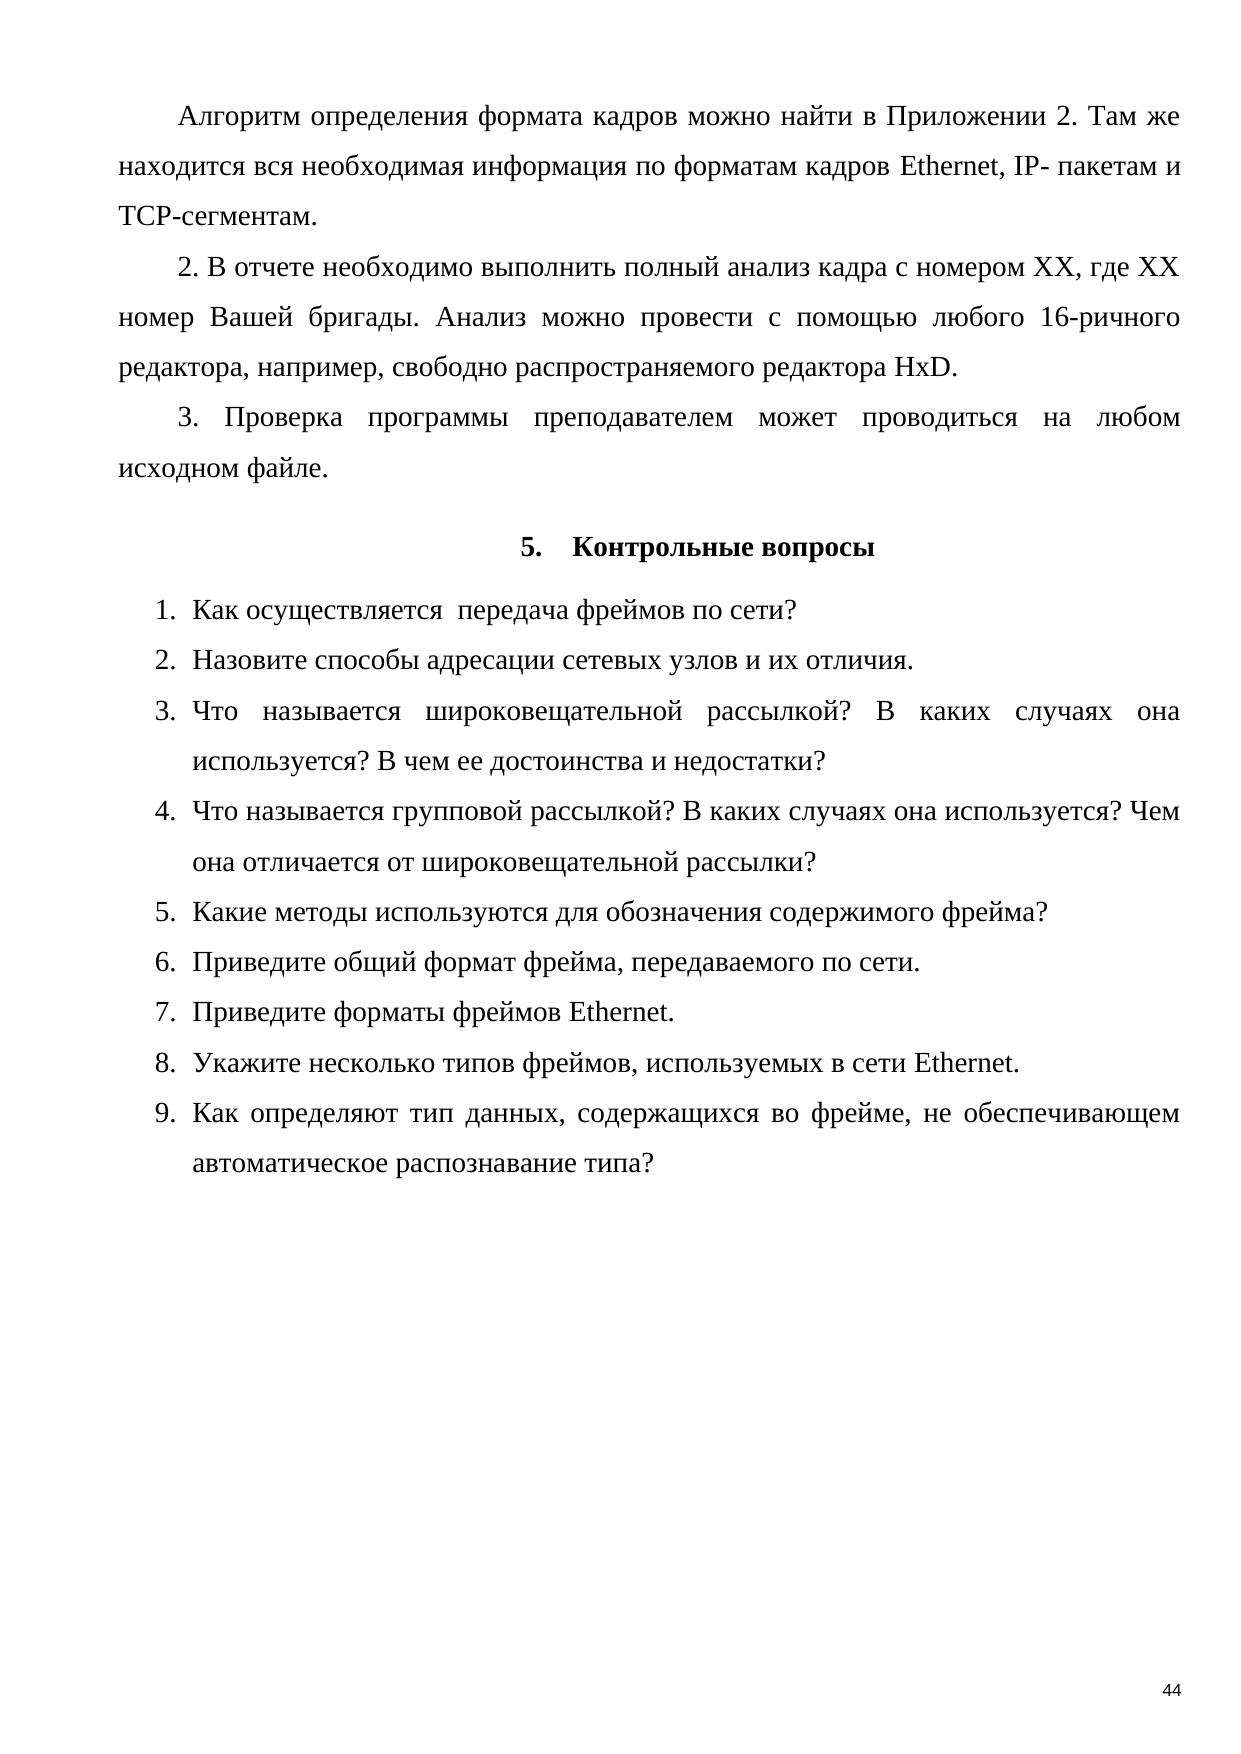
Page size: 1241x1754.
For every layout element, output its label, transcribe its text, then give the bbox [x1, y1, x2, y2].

list Что называется групповой рассылкой? В каких случаях она используется? Чем она отличается от широковещательной рассылки? [154, 793, 1181, 877]
list Назовите способы адресации сетевых узлов и их отличия. [154, 642, 1181, 676]
subtitle Контрольные вопросы [214, 529, 1181, 563]
text Алгоритм определения формата кадров можно найти в Приложении 2. Там же находится вся необходимая информация по форматам кадров Ethernet, IP- пакетам и TCP-сегментам. [118, 98, 1181, 232]
list Приведите форматы фреймов Ethernet. [154, 994, 1181, 1028]
list Как осуществляется передача фреймов по сети? [154, 592, 1181, 626]
list Что называется широковещательной рассылкой? В каких случаях она используется? В чем ее достоинства и недостатки? [154, 693, 1181, 777]
list Приведите общий формат фрейма, передаваемого по сети. [154, 944, 1181, 978]
list Укажите несколько типов фреймов, используемых в сети Ethernet. [154, 1045, 1181, 1078]
list Как определяют тип данных, содержащихся во фрейме, не обеспечивающем автоматическое распознавание типа? [154, 1095, 1181, 1179]
text 3. Проверка программы преподавателем может проводиться на любом исходном файле. [118, 399, 1181, 483]
list Какие методы используются для обозначения содержимого фрейма? [154, 894, 1181, 927]
text 2. В отчете необходимо выполнить полный анализ кадра с номером ХХ, где ХХ номер Вашей бригады. Анализ можно провести с помощью любого 16-ричного редактора, например, свободно распространяемого редактора HxD. [118, 249, 1181, 383]
